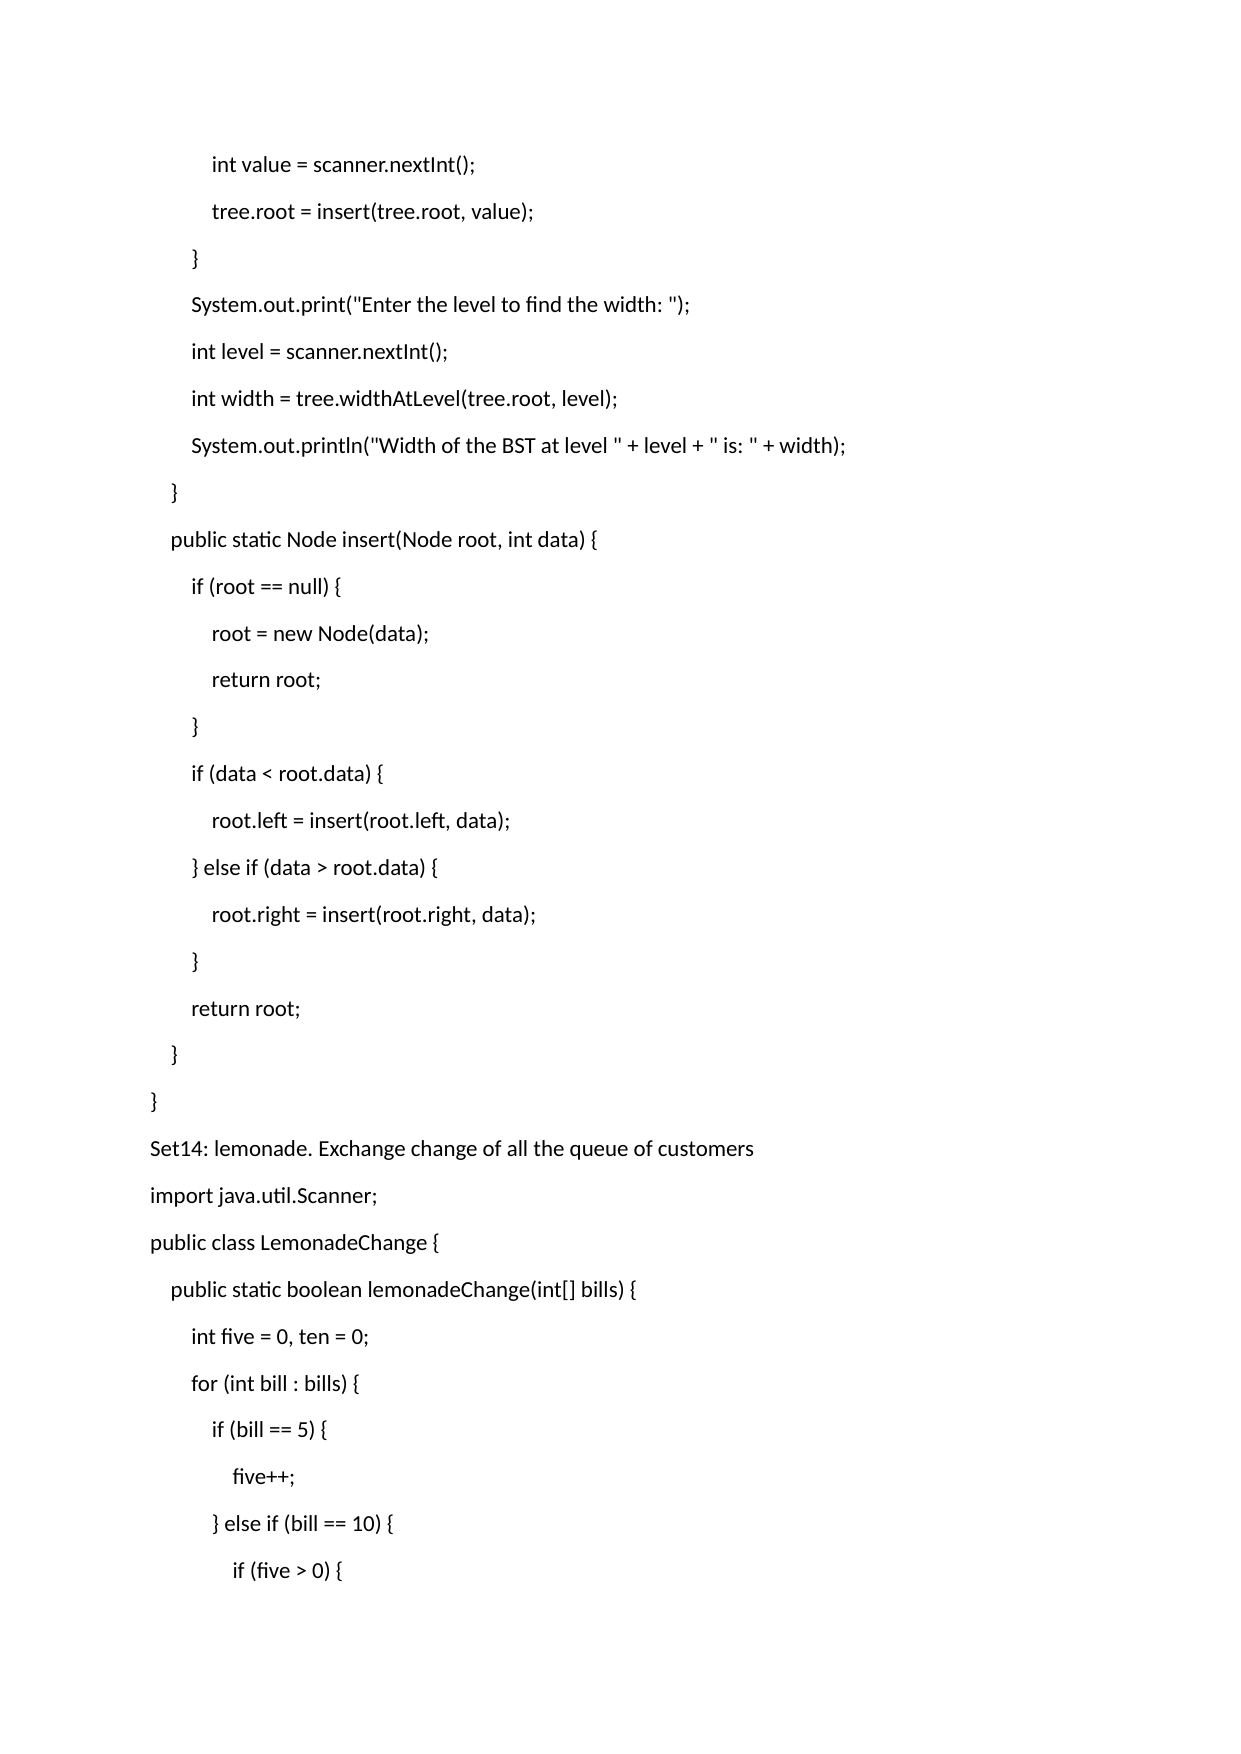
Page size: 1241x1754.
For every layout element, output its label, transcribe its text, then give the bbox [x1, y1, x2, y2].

text root.left = insert(root.left, data); [150, 806, 1090, 834]
text int five = 0, ten = 0; [150, 1322, 1090, 1350]
text } [150, 947, 1090, 975]
text } else if (data > root.data) { [150, 853, 1090, 881]
text } [150, 712, 1090, 741]
text Set14: lemonade. Exchange change of all the queue of customers [150, 1134, 1090, 1162]
text } else if (bill == 10) { [150, 1509, 1090, 1537]
text if (bill == 5) { [150, 1416, 1090, 1444]
text five++; [150, 1462, 1090, 1491]
text public class LemonadeChange { [150, 1228, 1090, 1256]
text } [150, 1087, 1090, 1116]
text if (five > 0) { [150, 1556, 1090, 1584]
text if (root == null) { [150, 572, 1090, 600]
text import java.util.Scanner; [150, 1181, 1090, 1209]
text if (data < root.data) { [150, 759, 1090, 787]
text } [150, 478, 1090, 506]
text for (int bill : bills) { [150, 1369, 1090, 1397]
text public static Node insert(Node root, int data) { [150, 525, 1090, 553]
text return root; [150, 666, 1090, 694]
text } [150, 244, 1090, 272]
text root = new Node(data); [150, 619, 1090, 647]
text System.out.println("Width of the BST at level " + level + " is: " + width); [150, 431, 1090, 459]
text int value = scanner.nextInt(); [150, 150, 1090, 178]
text return root; [150, 994, 1090, 1022]
text public static boolean lemonadeChange(int[] bills) { [150, 1275, 1090, 1303]
text int width = tree.widthAtLevel(tree.root, level); [150, 384, 1090, 412]
text tree.root = insert(tree.root, value); [150, 197, 1090, 225]
text } [150, 1041, 1090, 1069]
text System.out.print("Enter the level to find the width: "); [150, 291, 1090, 319]
text root.right = insert(root.right, data); [150, 900, 1090, 928]
text int level = scanner.nextInt(); [150, 337, 1090, 366]
